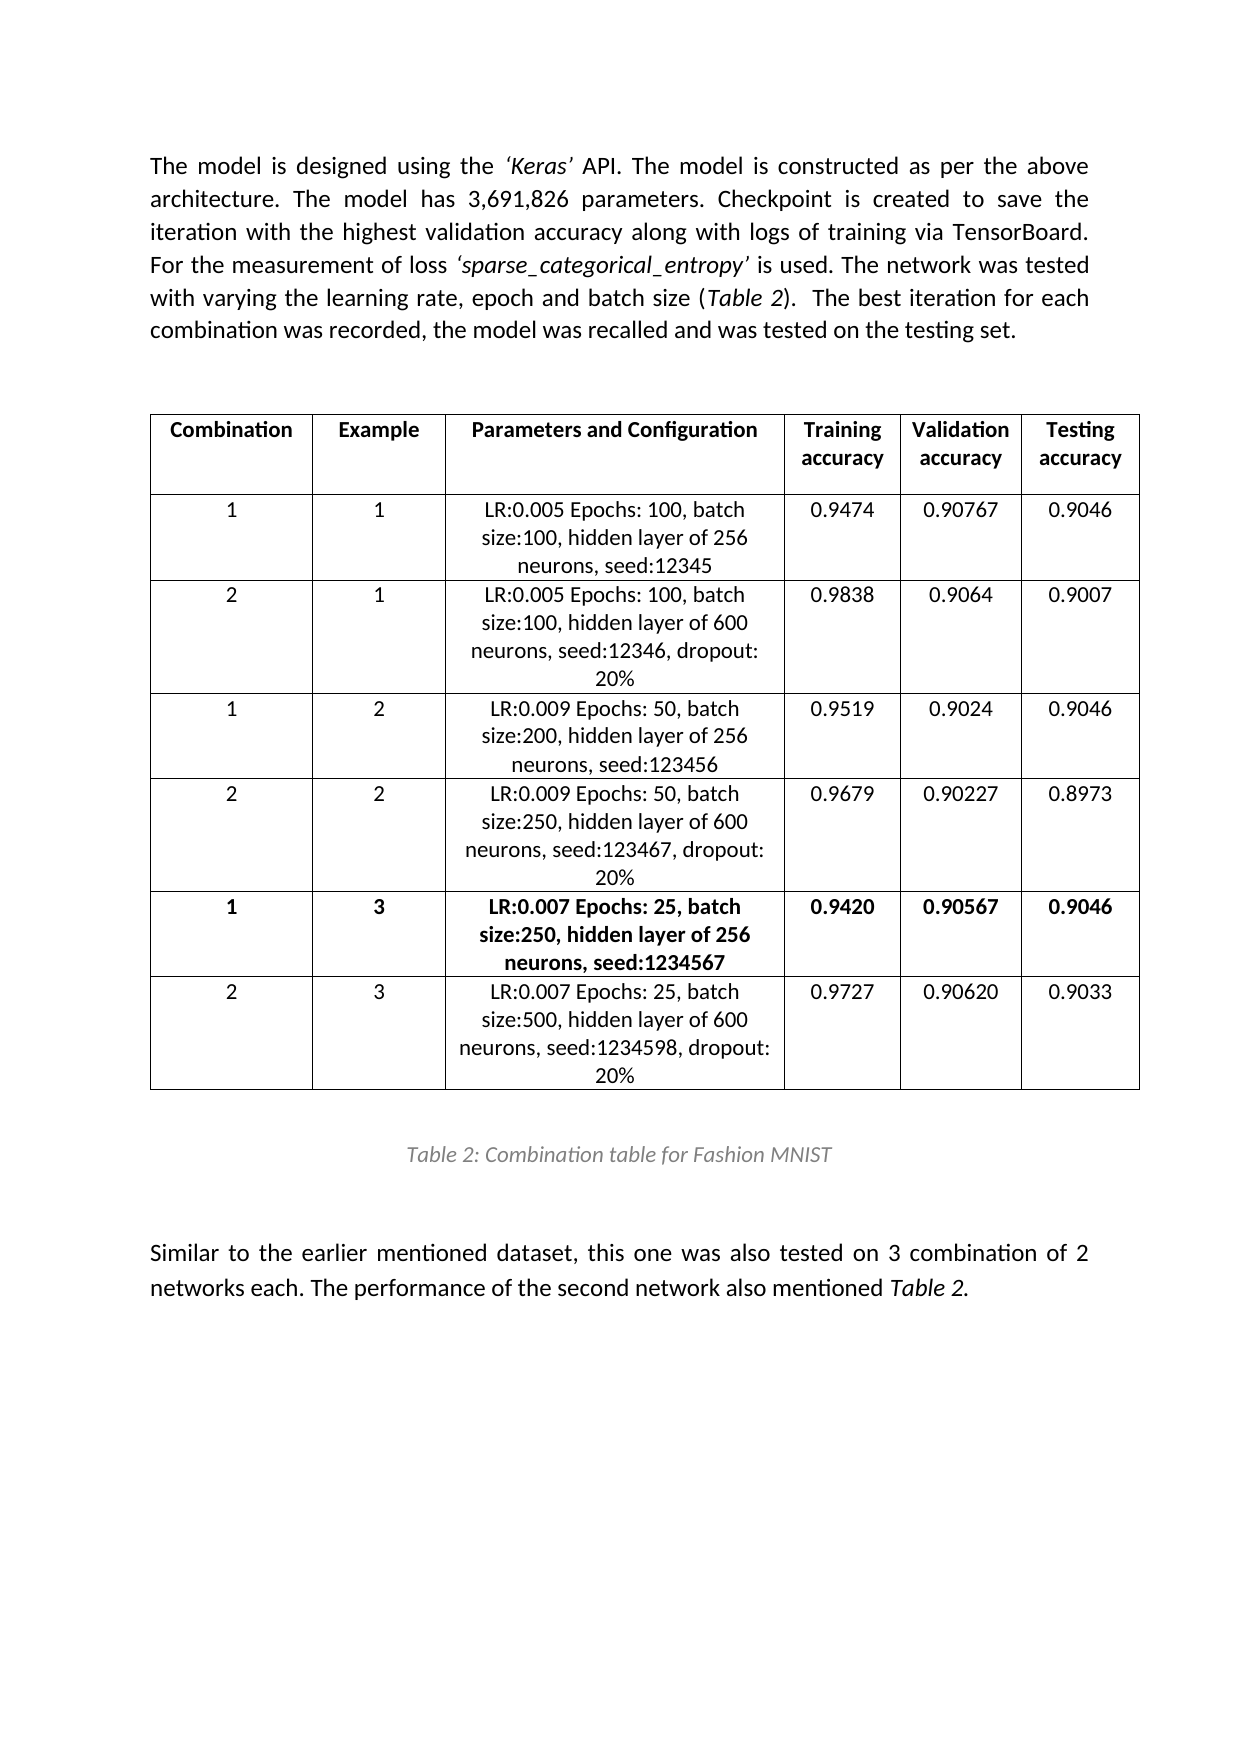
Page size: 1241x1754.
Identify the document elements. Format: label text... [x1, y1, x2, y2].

table_cell 0.90227 [901, 779, 1021, 891]
table_header Training accuracy [785, 415, 900, 494]
table_header Example [313, 415, 445, 494]
table_cell 0.9033 [1022, 977, 1139, 1089]
table_cell 1 [151, 495, 312, 579]
table_cell 0.8973 [1022, 779, 1139, 891]
table_header Testing accuracy [1022, 415, 1139, 494]
table_cell 0.9064 [901, 581, 1021, 693]
table_cell 0.9046 [1022, 892, 1139, 976]
table_cell 1 [313, 495, 445, 579]
table_cell 0.90567 [901, 892, 1021, 976]
table_header Validation accuracy [901, 415, 1021, 494]
table_header Parameters and Configuration [446, 415, 784, 494]
table_cell 3 [313, 977, 445, 1089]
table_cell 0.90620 [901, 977, 1021, 1089]
table_cell 1 [313, 581, 445, 693]
table_cell 1 [151, 892, 312, 976]
text Similar to the earlier mentioned dataset, this one was also tested on 3 combination of 2 networks each. The performance of the second network also mentioned Table 2. [150, 1237, 1090, 1303]
table_cell 3 [313, 892, 445, 976]
table_cell LR:0.007 Epochs: 25, batch size:500, hidden layer of 600 neurons, seed:1234598, dropout: 20% [446, 977, 784, 1089]
table_cell 0.9519 [785, 694, 900, 778]
table_cell LR:0.007 Epochs: 25, batch size:250, hidden layer of 256 neurons, seed:1234567 [446, 892, 784, 976]
text Table 2: Combination table for Fashion MNIST [150, 1140, 1090, 1168]
table_cell 0.9007 [1022, 581, 1139, 693]
table_cell 0.90767 [901, 495, 1021, 579]
table_header Combination [151, 415, 312, 494]
table_cell 0.9679 [785, 779, 900, 891]
table_cell LR:0.009 Epochs: 50, batch size:250, hidden layer of 600 neurons, seed:123467, dropout: 20% [446, 779, 784, 891]
text The model is designed using the ‘Keras’ API. The model is constructed as per the above architecture. The model has 3,691,826 parameters. Checkpoint is created to save the iteration with the highest validation accuracy along with logs of training via TensorBoard. For the measurement of loss ‘sparse_categorical_entropy’ is used. The network was tested with varying the learning rate, epoch and batch size (Table 2). The best iteration for each combination was recorded, the model was recalled and was tested on the testing set. [150, 150, 1090, 345]
table_cell 1 [151, 694, 312, 778]
table_cell 0.9024 [901, 694, 1021, 778]
table_cell LR:0.009 Epochs: 50, batch size:200, hidden layer of 256 neurons, seed:123456 [446, 694, 784, 778]
table_cell 2 [313, 779, 445, 891]
table_cell 0.9838 [785, 581, 900, 693]
table_cell 0.9046 [1022, 495, 1139, 579]
table_cell LR:0.005 Epochs: 100, batch size:100, hidden layer of 600 neurons, seed:12346, dropout: 20% [446, 581, 784, 693]
table_cell 2 [151, 779, 312, 891]
table_cell 2 [313, 694, 445, 778]
table_cell 0.9046 [1022, 694, 1139, 778]
table_cell 2 [151, 977, 312, 1089]
table_cell 0.9727 [785, 977, 900, 1089]
table_cell 0.9420 [785, 892, 900, 976]
table_cell LR:0.005 Epochs: 100, batch size:100, hidden layer of 256 neurons, seed:12345 [446, 495, 784, 579]
table_cell 2 [151, 581, 312, 693]
table_cell 0.9474 [785, 495, 900, 579]
